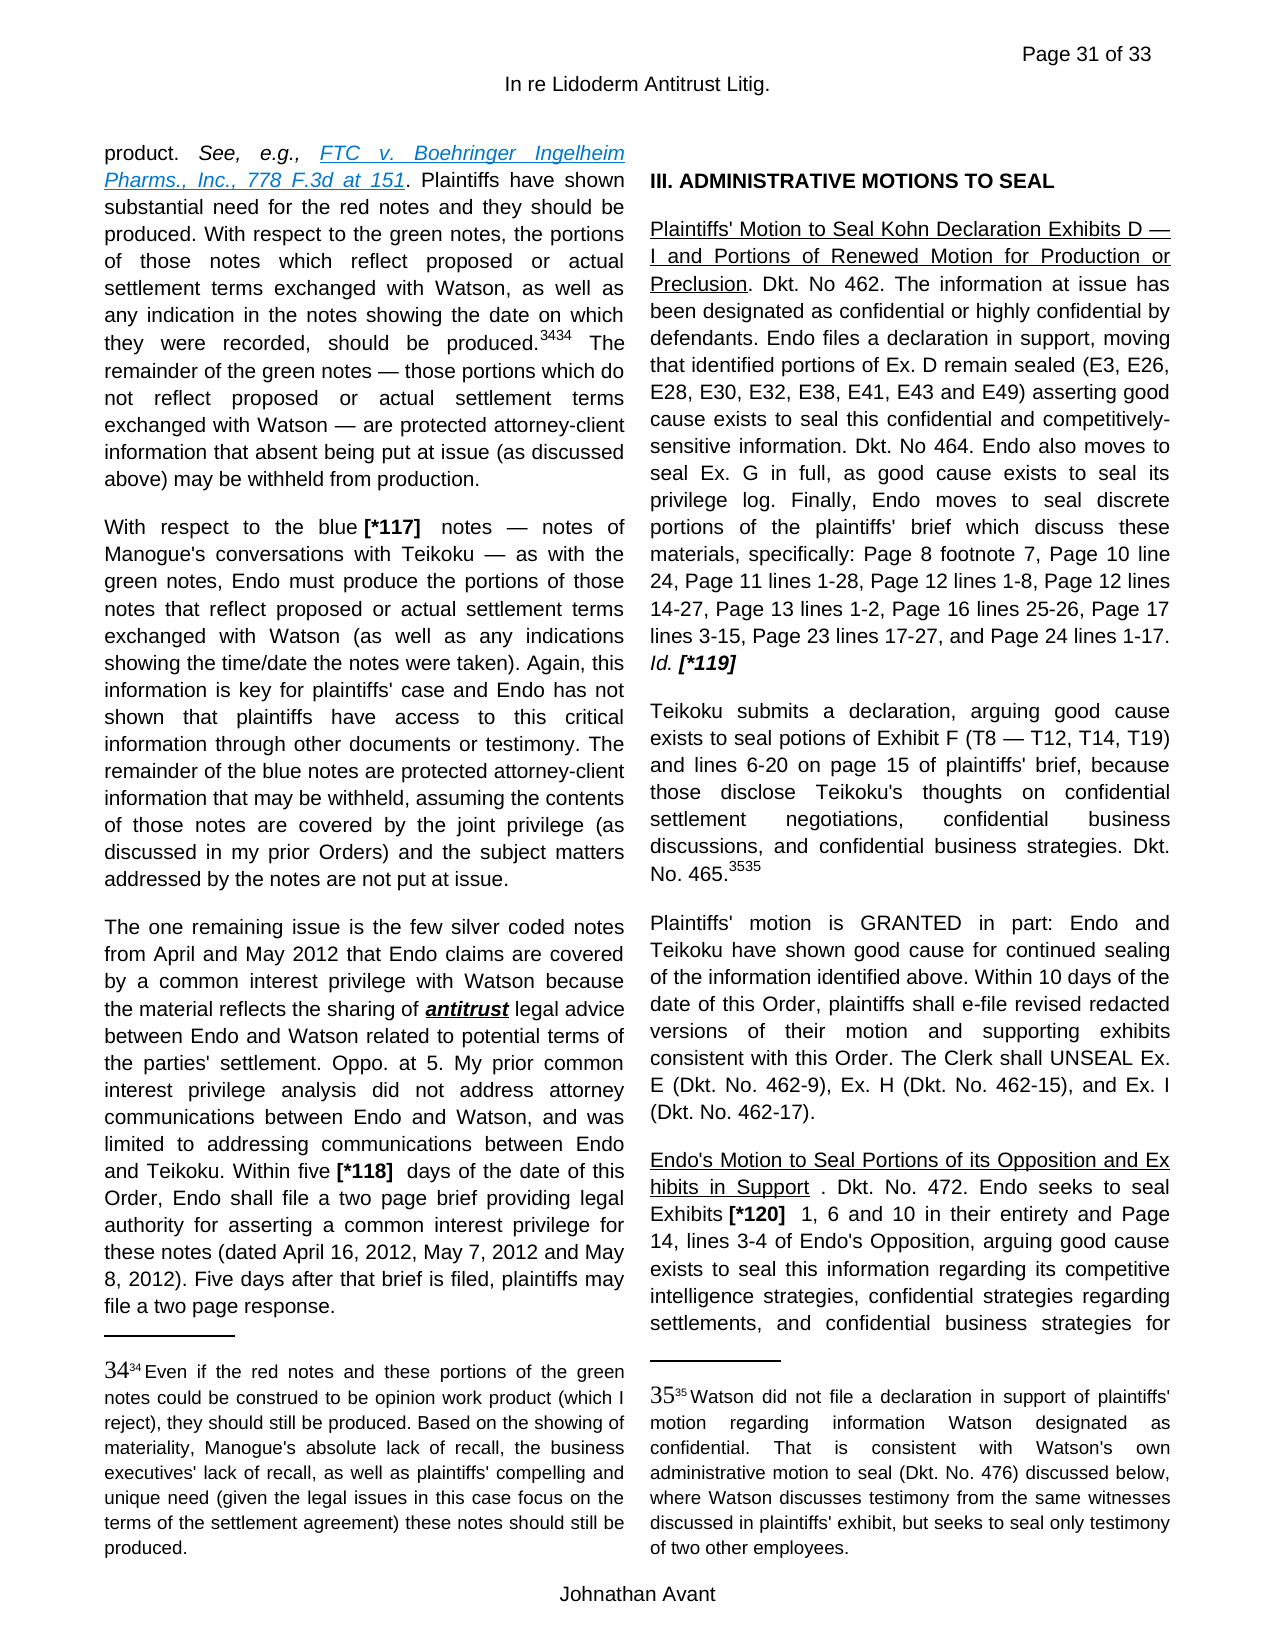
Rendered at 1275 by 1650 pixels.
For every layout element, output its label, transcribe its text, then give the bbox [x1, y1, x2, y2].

text With respect to the blue [*117] notes — notes of Manogue's conversations with Teikoku — as with the green notes, Endo must produce the portions of those notes that reflect proposed or actual settlement terms exchanged with Watson (as well as any indications showing the time/date the notes were taken). Again, this information is key for plaintiffs' case and Endo has not shown that plaintiffs have access to this critical information through other documents or testimony. The remainder of the blue notes are protected attorney-client information that may be withheld, assuming the contents of those notes are covered by the joint privilege (as discussed in my prior Orders) and the subject matters addressed by the notes are not put at issue. [104, 512, 625, 891]
text The one remaining issue is the few silver coded notes from April and May 2012 that Endo claims are covered by a common interest privilege with Watson because the material reflects the sharing of antitrust legal advice between Endo and Watson related to potential terms of the parties' settlement. Oppo. at 5. My prior common interest privilege analysis did not address attorney communications between Endo and Watson, and was limited to addressing communications between Endo and Teikoku. Within five [*118] days of the date of this Order, Endo shall file a two page brief providing legal authority for asserting a common interest privilege for these notes (dated April 16, 2012, May 7, 2012 and May 8, 2012). Five days after that brief is filed, plaintiffs may file a two page response. [104, 912, 625, 1318]
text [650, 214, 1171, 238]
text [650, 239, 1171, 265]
text III. ADMINISTRATIVE MOTIONS TO SEAL [650, 137, 1171, 193]
text Teikoku submits a declaration, arguing good cause exists to seal potions of Exhibit F (T8 — T12, T14, T19) and lines 6-20 on page 15 of plaintiffs' brief, because those disclose Teikoku's thoughts on confidential settlement negotiations, confidential business discussions, and confidential business strategies. Dkt. No. 465.35 [650, 695, 1171, 887]
text Plaintiffs' motion is GRANTED in part: Endo and Teikoku have shown good cause for continued sealing of the information identified above. Within 10 days of the date of this Order, plaintiffs shall e-file revised redacted versions of their motion and supporting exhibits consistent with this Order. The Clerk shall UNSEAL Ex. E (Dkt. No. 462-9), Ex. H (Dkt. No. 462-15), and Ex. I (Dkt. No. 462-17). [650, 907, 1171, 1124]
text Plaintiffs' Motion to Seal Kohn Declaration Exhibits D — I and Portions of Renewed Motion for Production or Preclusion. Dkt. No 462. The information at issue has been designated as confidential or highly confidential by defendants. Endo files a declaration in support, moving that identified portions of Ex. D remain sealed (E3, E26, E28, E30, E32, E38, E41, E43 and E49) asserting good cause exists to seal this confidential and competitively-sensitive information. Dkt. No 464. Endo also moves to seal Ex. G in full, as good cause exists to seal its privilege log. Finally, Endo moves to seal discrete portions of the plaintiffs' brief which discuss these materials, specifically: Page 8 footnote 7, Page 10 line 24, Page 11 lines 1-28, Page 12 lines 1-8, Page 12 lines 14-27, Page 13 lines 1-2, Page 16 lines 25-26, Page 17 lines 3-15, Page 23 lines 17-27, and Page 24 lines 1-17. Id. [*119] [650, 266, 1171, 674]
